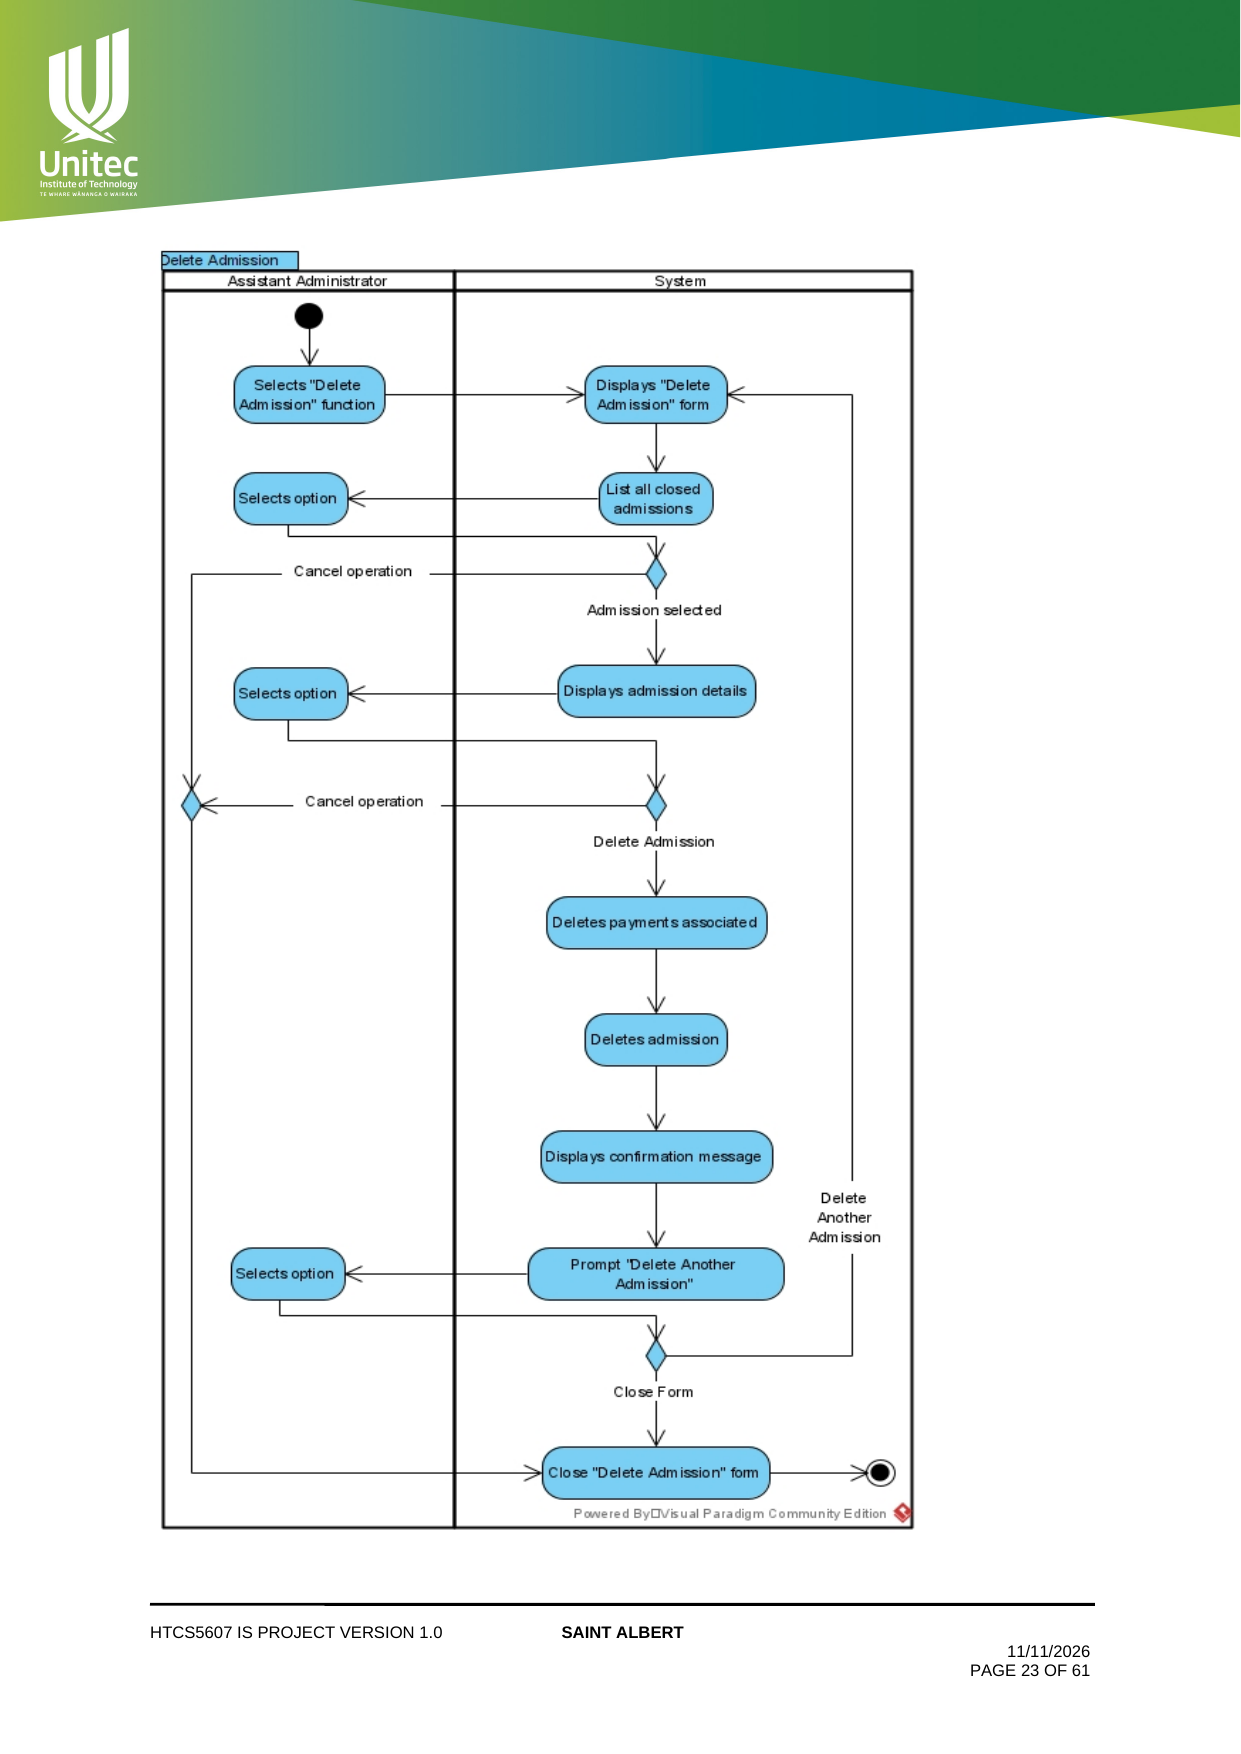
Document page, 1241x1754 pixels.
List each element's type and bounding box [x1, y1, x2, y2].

picture [0, 0, 1241, 238]
subtitle [150, 192, 1090, 1534]
picture [150, 242, 920, 1535]
